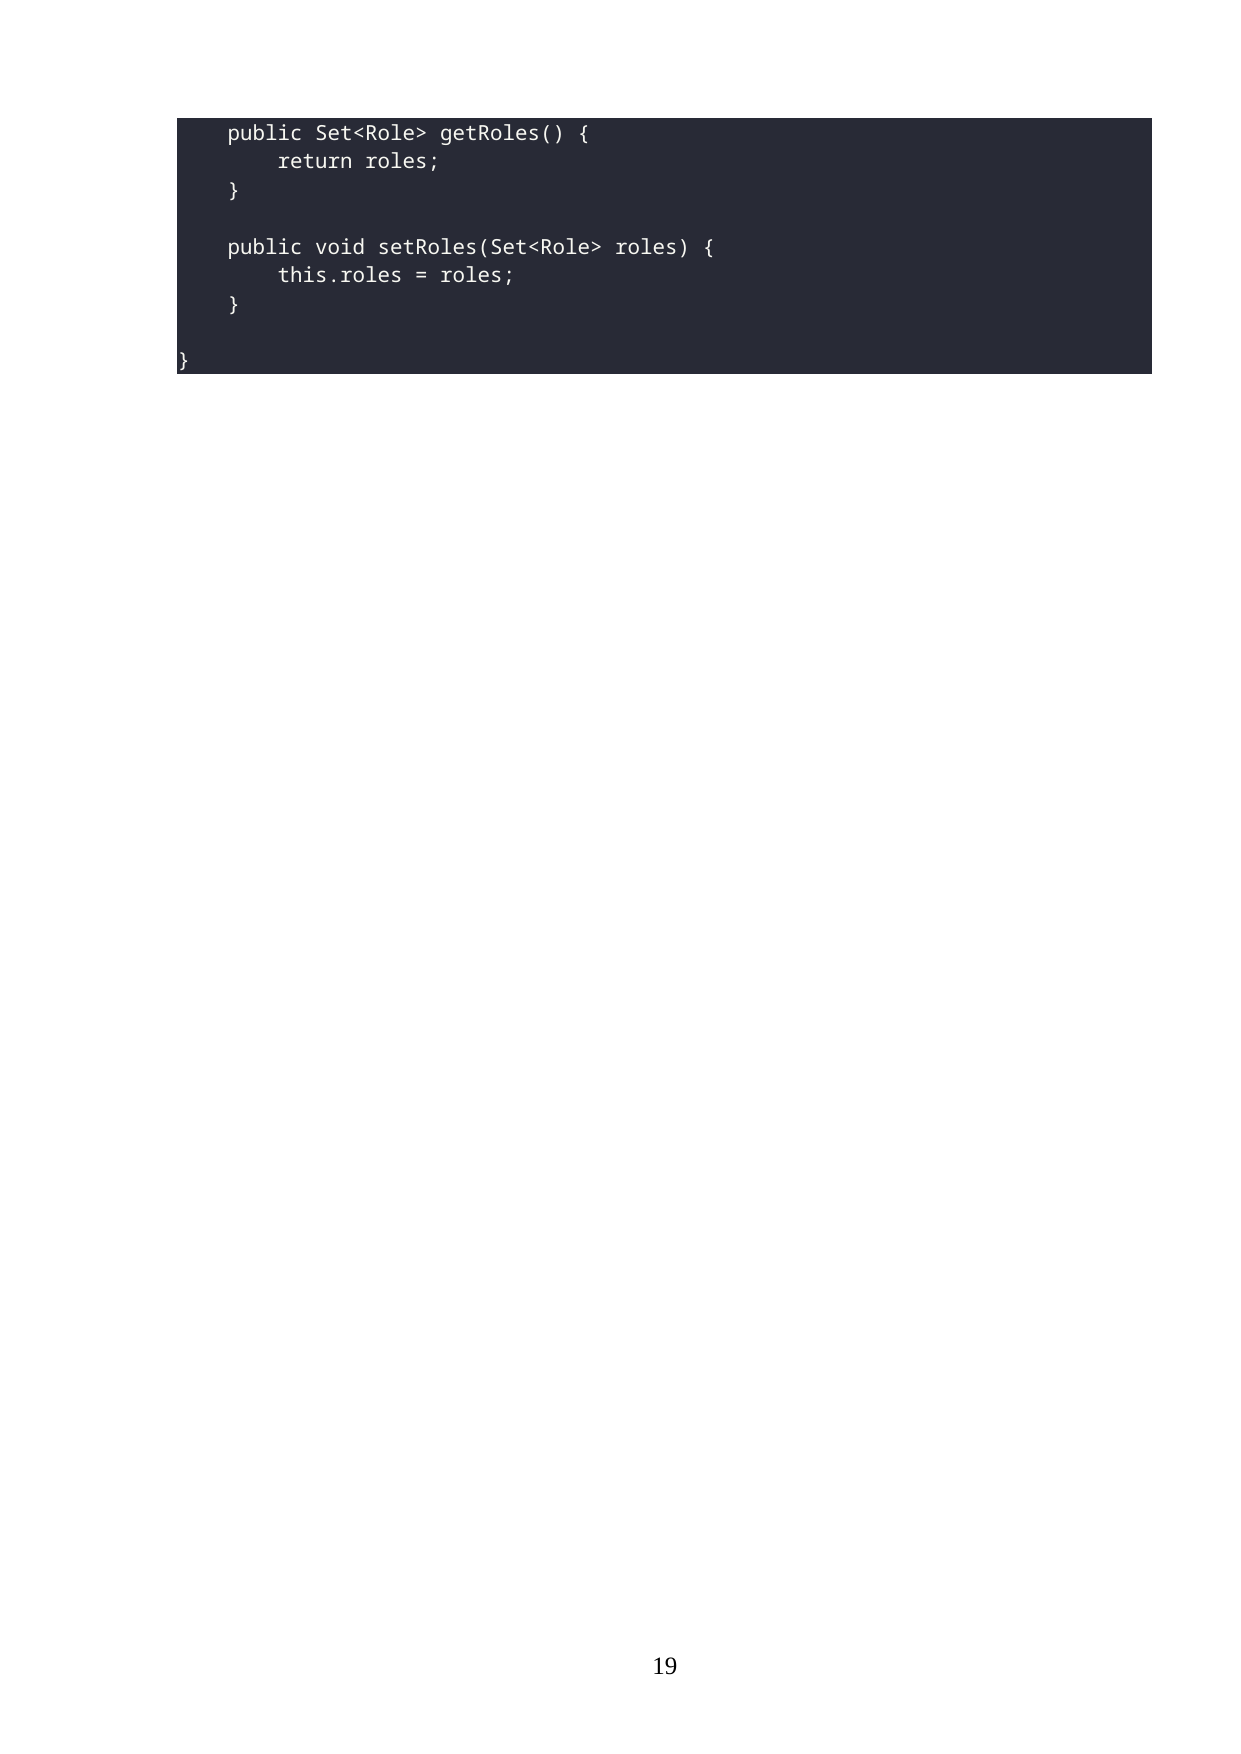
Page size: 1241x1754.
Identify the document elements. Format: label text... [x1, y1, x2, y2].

text return roles; [177, 147, 1152, 175]
text } [177, 289, 1152, 317]
text public void setRoles(Set<Role> roles) { [177, 232, 1152, 260]
text } [177, 175, 1152, 203]
text this.roles = roles; [177, 260, 1152, 289]
text } [177, 346, 1152, 374]
text public Set<Role> getRoles() { [177, 118, 1152, 147]
